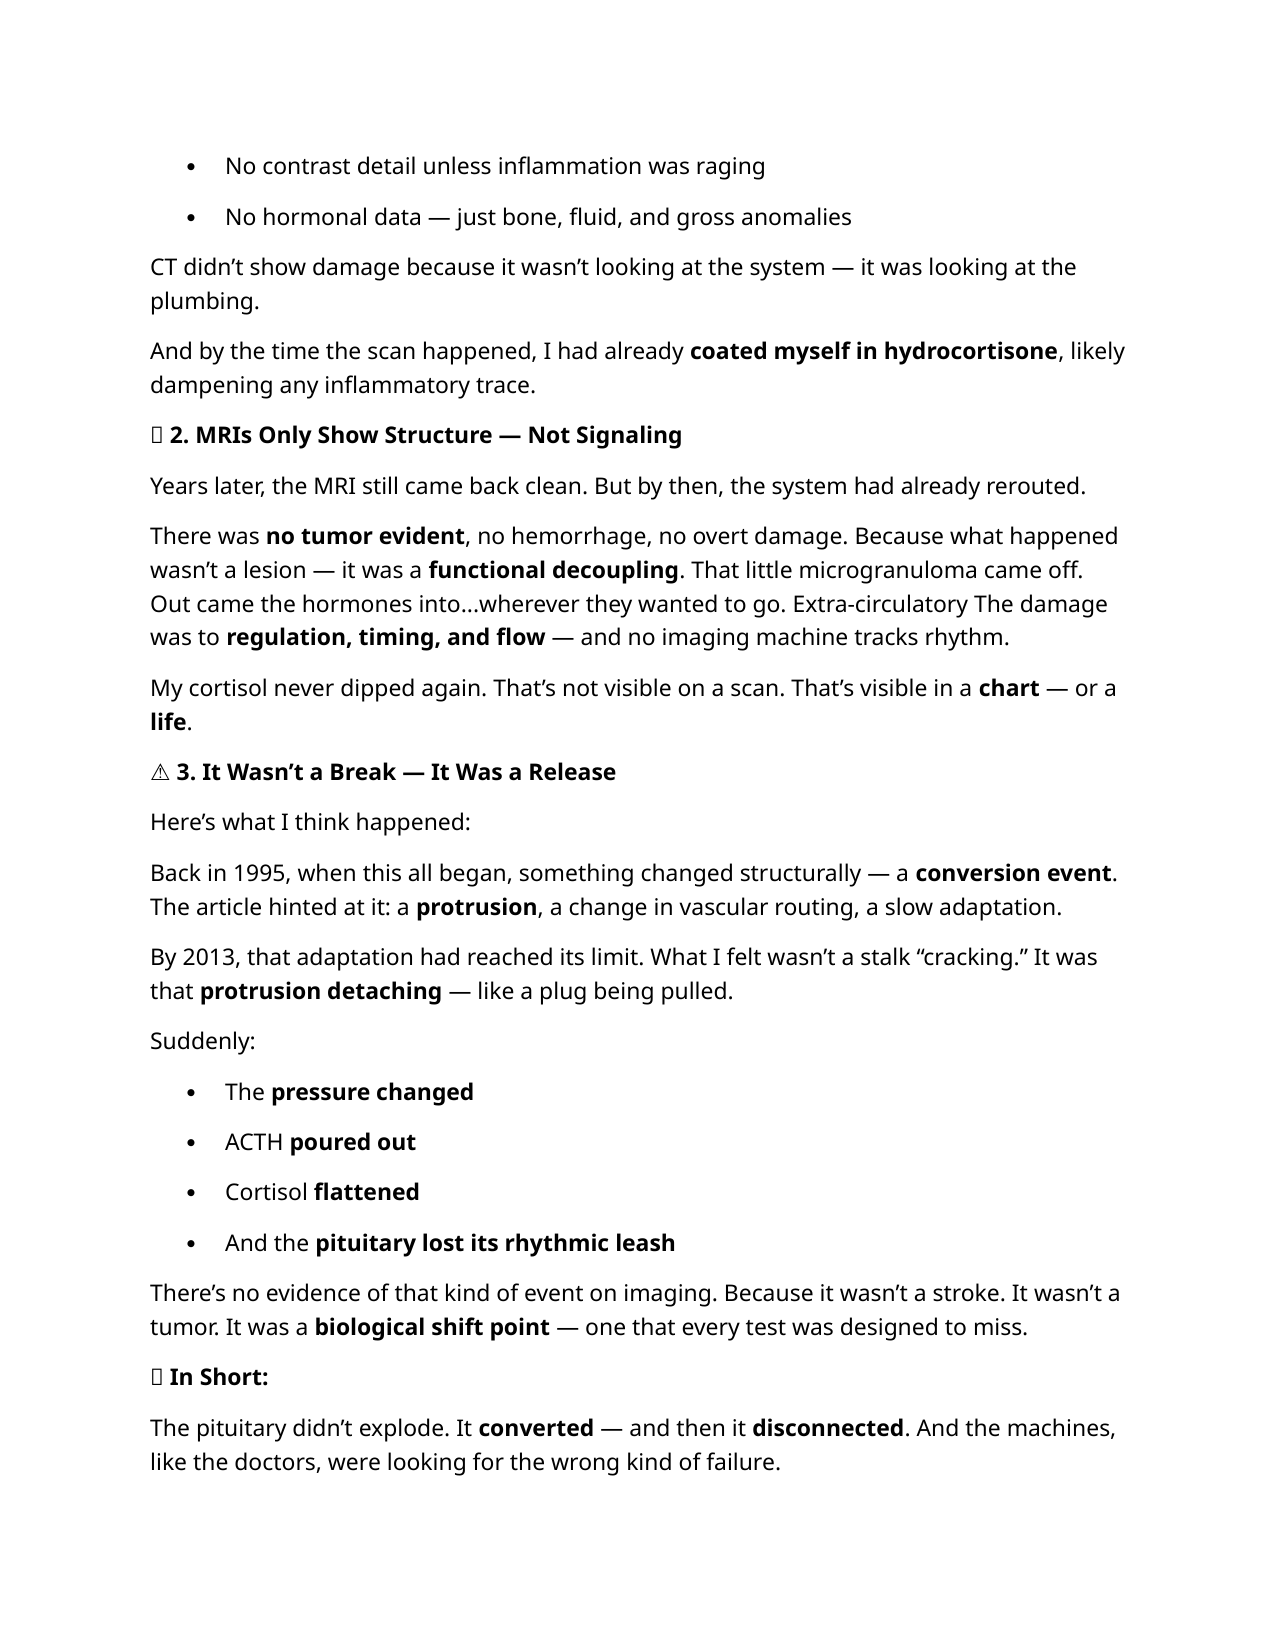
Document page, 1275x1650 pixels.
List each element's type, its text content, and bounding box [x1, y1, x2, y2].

text 🧬 2. MRIs Only Show Structure — Not Signaling [150, 419, 1125, 450]
text My cortisol never dipped again. That’s not visible on a scan. That’s visible in a chart — or a life. [150, 672, 1125, 737]
list The pressure changed [187, 1075, 1125, 1107]
text Here’s what I think happened: [150, 806, 1125, 837]
text Years later, the MRI still came back clean. But by then, the system had already rerouted. [150, 469, 1125, 501]
text CT didn’t show damage because it wasn’t looking at the system — it was looking at the plumbing. [150, 251, 1125, 316]
text By 2013, that adaptation had reached its limit. What I felt wasn’t a stalk “cracking.” It was that protrusion detaching — like a plug being pulled. [150, 941, 1125, 1006]
text Back in 1995, when this all began, something changed structurally — a conversion event. The article hinted at it: a protrusion, a change in vascular routing, a slow adaptation. [150, 857, 1125, 922]
text The pituitary didn’t explode. It converted — and then it disconnected. And the machines, like the doctors, were looking for the wrong kind of failure. [150, 1412, 1125, 1477]
list ACTH poured out [187, 1126, 1125, 1157]
text Suddenly: [150, 1025, 1125, 1056]
text There’s no evidence of that kind of event on imaging. Because it wasn’t a stroke. It wasn’t a tumor. It was a biological shift point — one that every test was designed to miss. [150, 1277, 1125, 1342]
list No contrast detail unless inflammation was raging [187, 150, 1125, 181]
text 🧠 In Short: [150, 1361, 1125, 1392]
text ⚠️ 3. It Wasn’t a Break — It Was a Release [150, 756, 1125, 787]
list And the pituitary lost its rhythmic leash [187, 1227, 1125, 1258]
list No hormonal data — just bone, fluid, and gross anomalies [187, 200, 1125, 232]
text And by the time the scan happened, I had already coated myself in hydrocortisone, likely dampening any inflammatory trace. [150, 335, 1125, 400]
text There was no tumor evident, no hemorrhage, no overt damage. Because what happened wasn’t a lesion — it was a functional decoupling. That little microgranuloma came off. Out came the hormones into...wherever they wanted to go. Extra-circulatory The damage was to regulation, timing, and flow — and no imaging machine tracks rhythm. [150, 520, 1125, 652]
list Cortisol flattened [187, 1176, 1125, 1207]
